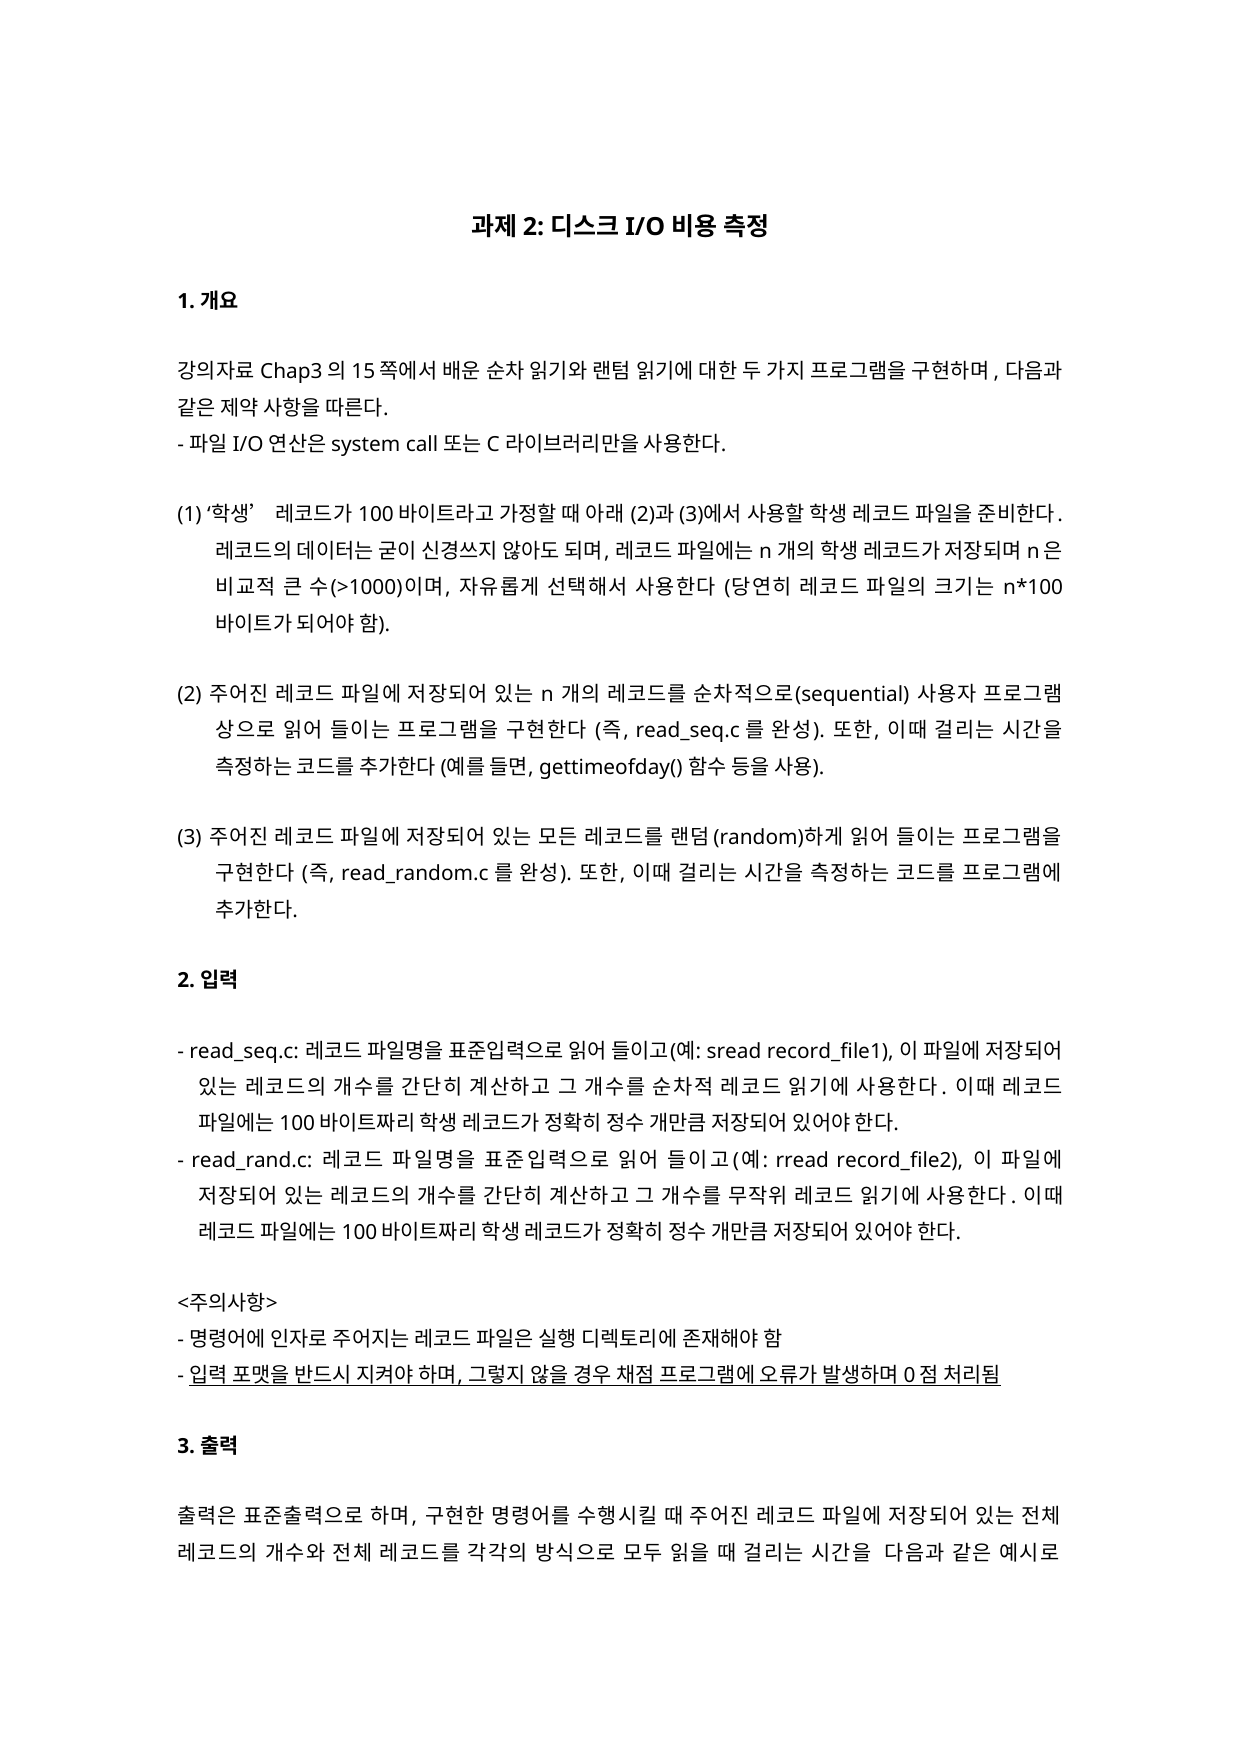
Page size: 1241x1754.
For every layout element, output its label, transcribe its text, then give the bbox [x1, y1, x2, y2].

text 3. 출력 [177, 1429, 1063, 1459]
text - 파일 I/O 연산은 system call 또는 C 라이브러리만을 사용한다. [177, 427, 1063, 458]
text - read_seq.c: 레코드 파일명을 표준입력으로 읽어 들이고(예: sread record_file1), 이 파일에 저장되어 있는 레코드의 개수를 간단히 계산하고 그 개수를 순차적 레코드 읽기에 사용한다. 이때 레코드 파일에는 100바이트짜리 학생 레코드가 정확히 정수 개만큼 저장되어 있어야 한다. [177, 1034, 1063, 1137]
text - read_rand.c: 레코드 파일명을 표준입력으로 읽어 들이고(예: rread record_file2), 이 파일에 저장되어 있는 레코드의 개수를 간단히 계산하고 그 개수를 무작위 레코드 읽기에 사용한다. 이때 레코드 파일에는 100바이트짜리 학생 레코드가 정확히 정수 개만큼 저장되어 있어야 한다. [177, 1143, 1063, 1246]
text 2. 입력 [177, 963, 1063, 994]
text - 입력 포맷을 반드시 지켜야 하며, 그렇지 않을 경우 채점 프로그램에 오류가 발생하며 0점 처리됨 [177, 1359, 1063, 1389]
text 강의자료 Chap3의 15쪽에서 배운 순차 읽기와 랜텀 읽기에 대한 두 가지 프로그램을 구현하며, 다음과 같은 제약 사항을 따른다. [177, 354, 1063, 421]
text (2) 주어진 레코드 파일에 저장되어 있는 n 개의 레코드를 순차적으로(sequential) 사용자 프로그램 상으로 읽어 들이는 프로그램을 구현한다 (즉, read_seq.c를 완성). 또한, 이때 걸리는 시간을 측정하는 코드를 추가한다 (예를 들면, gettimeofday() 함수 등을 사용). [177, 677, 1063, 780]
text (3) 주어진 레코드 파일에 저장되어 있는 모든 레코드를 랜덤(random)하게 읽어 들이는 프로그램을 구현한다 (즉, read_random.c를 완성). 또한, 이때 걸리는 시간을 측정하는 코드를 프로그램에 추가한다. [177, 820, 1063, 923]
text 1. 개요 [177, 284, 1063, 314]
text <주의사항> [177, 1286, 1063, 1316]
text - 명령어에 인자로 주어지는 레코드 파일은 실행 디렉토리에 존재해야 함 [177, 1322, 1063, 1353]
text (1) ‘학생’ 레코드가 100바이트라고 가정할 때 아래 (2)과 (3)에서 사용할 학생 레코드 파일을 준비한다. 레코드의 데이터는 굳이 신경쓰지 않아도 되며, 레코드 파일에는 n 개의 학생 레코드가 저장되며 n은 비교적 큰 수(>1000)이며, 자유롭게 선택해서 사용한다 (당연히 레코드 파일의 크기는 n*100바이트가 되어야 함). [177, 498, 1063, 637]
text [177, 1499, 1063, 1566]
text 과제 2: 디스크 I/O 비용 측정 [177, 207, 1063, 243]
